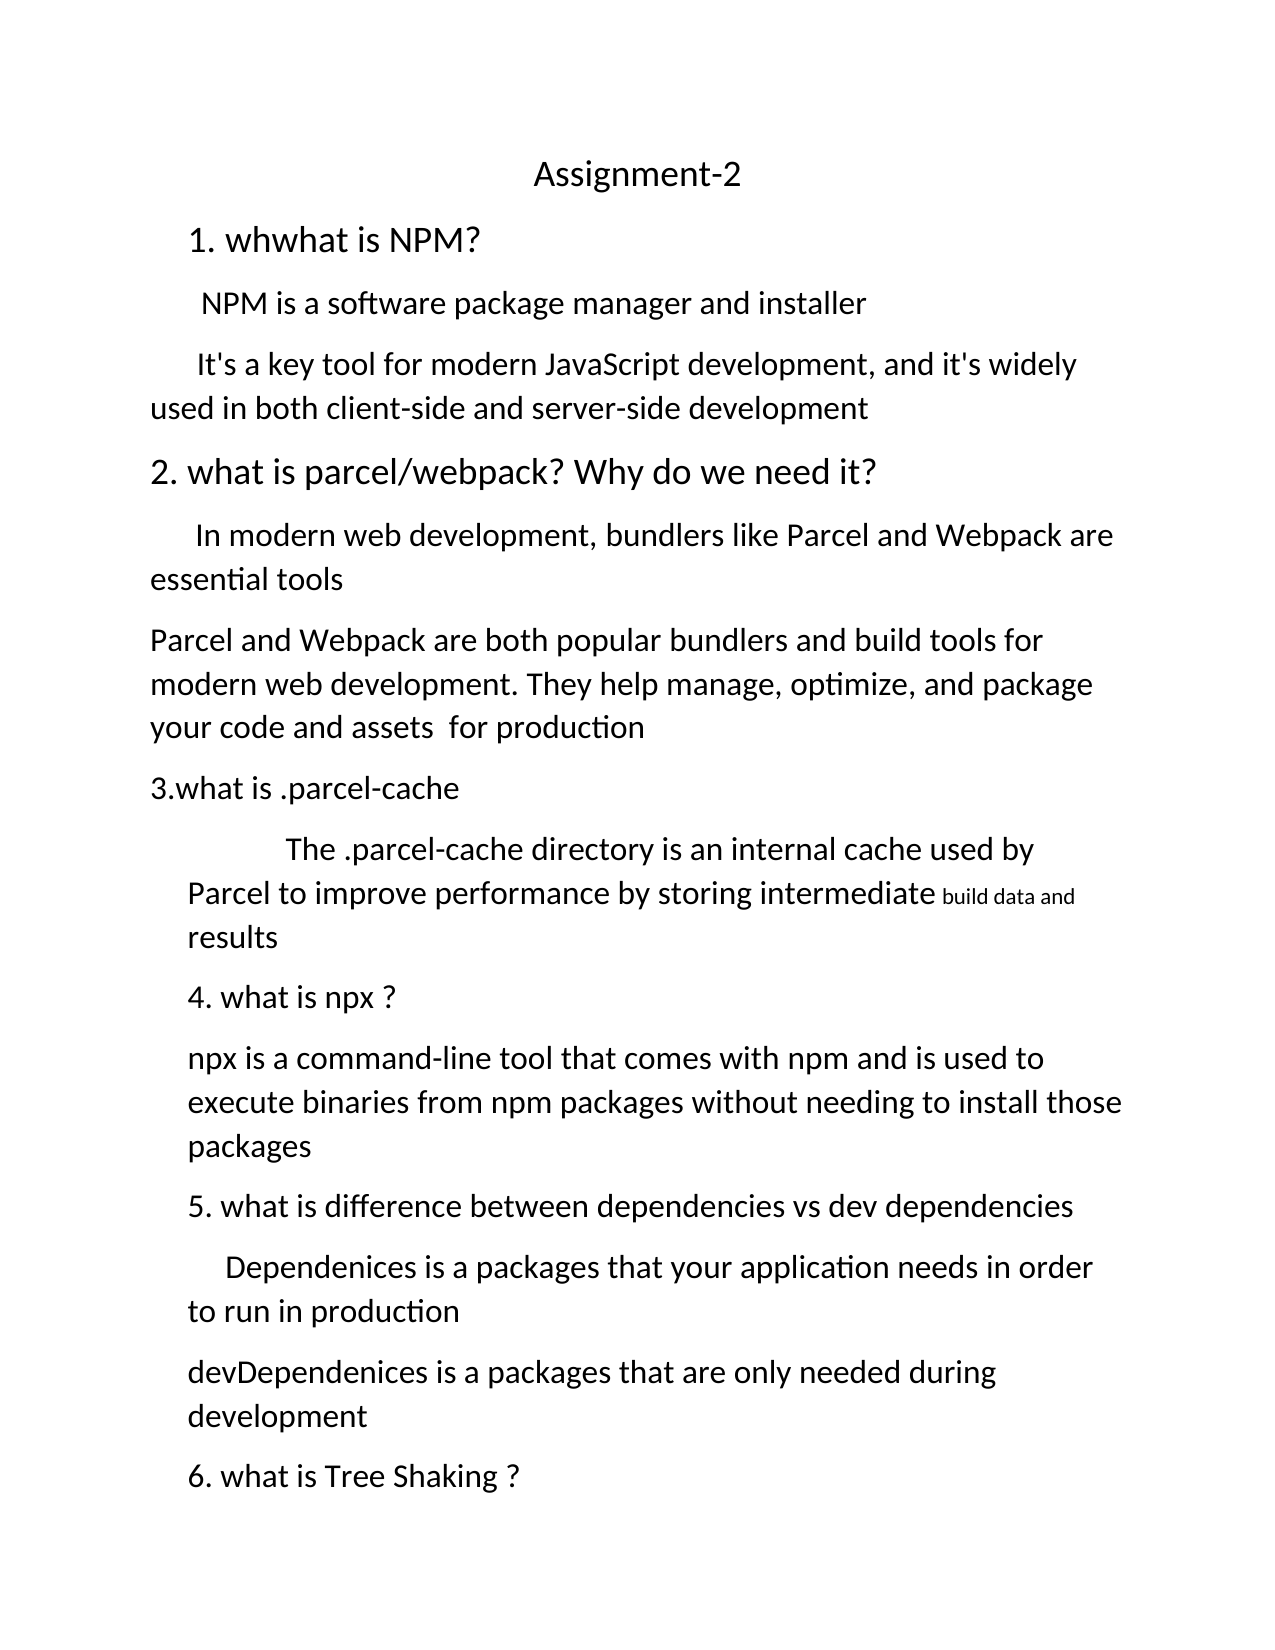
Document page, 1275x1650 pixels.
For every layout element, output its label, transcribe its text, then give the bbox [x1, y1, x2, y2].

text npx is a command-line tool that comes with npm and is used to execute binaries from npm packages without needing to install those packages [187, 1037, 1125, 1166]
text In modern web development, bundlers like Parcel and Webpack are essential tools [150, 514, 1125, 599]
text Parcel and Webpack are both popular bundlers and build tools for modern web development. They help manage, optimize, and package your code and assets for production [150, 619, 1125, 747]
text NPM is a software package manager and installer [150, 282, 1125, 323]
text 5. what is difference between dependencies vs dev dependencies [187, 1186, 1125, 1226]
text 3.what is .parcel-cache [150, 767, 1125, 808]
text Assignment-2 [150, 150, 1125, 196]
text The .parcel-cache directory is an internal cache used by Parcel to improve performance by storing intermediate build data and results [187, 828, 1125, 956]
text devDependenices is a packages that are only needed during development [187, 1351, 1125, 1435]
text 6. what is Tree Shaking ? [187, 1455, 1125, 1496]
list whwhat is NPM? [187, 216, 1125, 262]
text Dependenices is a packages that your application needs in order to run in production [187, 1246, 1125, 1331]
text 4. what is npx ? [187, 976, 1125, 1017]
text It's a key tool for modern JavaScript development, and it's widely used in both client-side and server-side development [150, 343, 1125, 428]
text 2. what is parcel/webpack? Why do we need it? [150, 448, 1125, 494]
